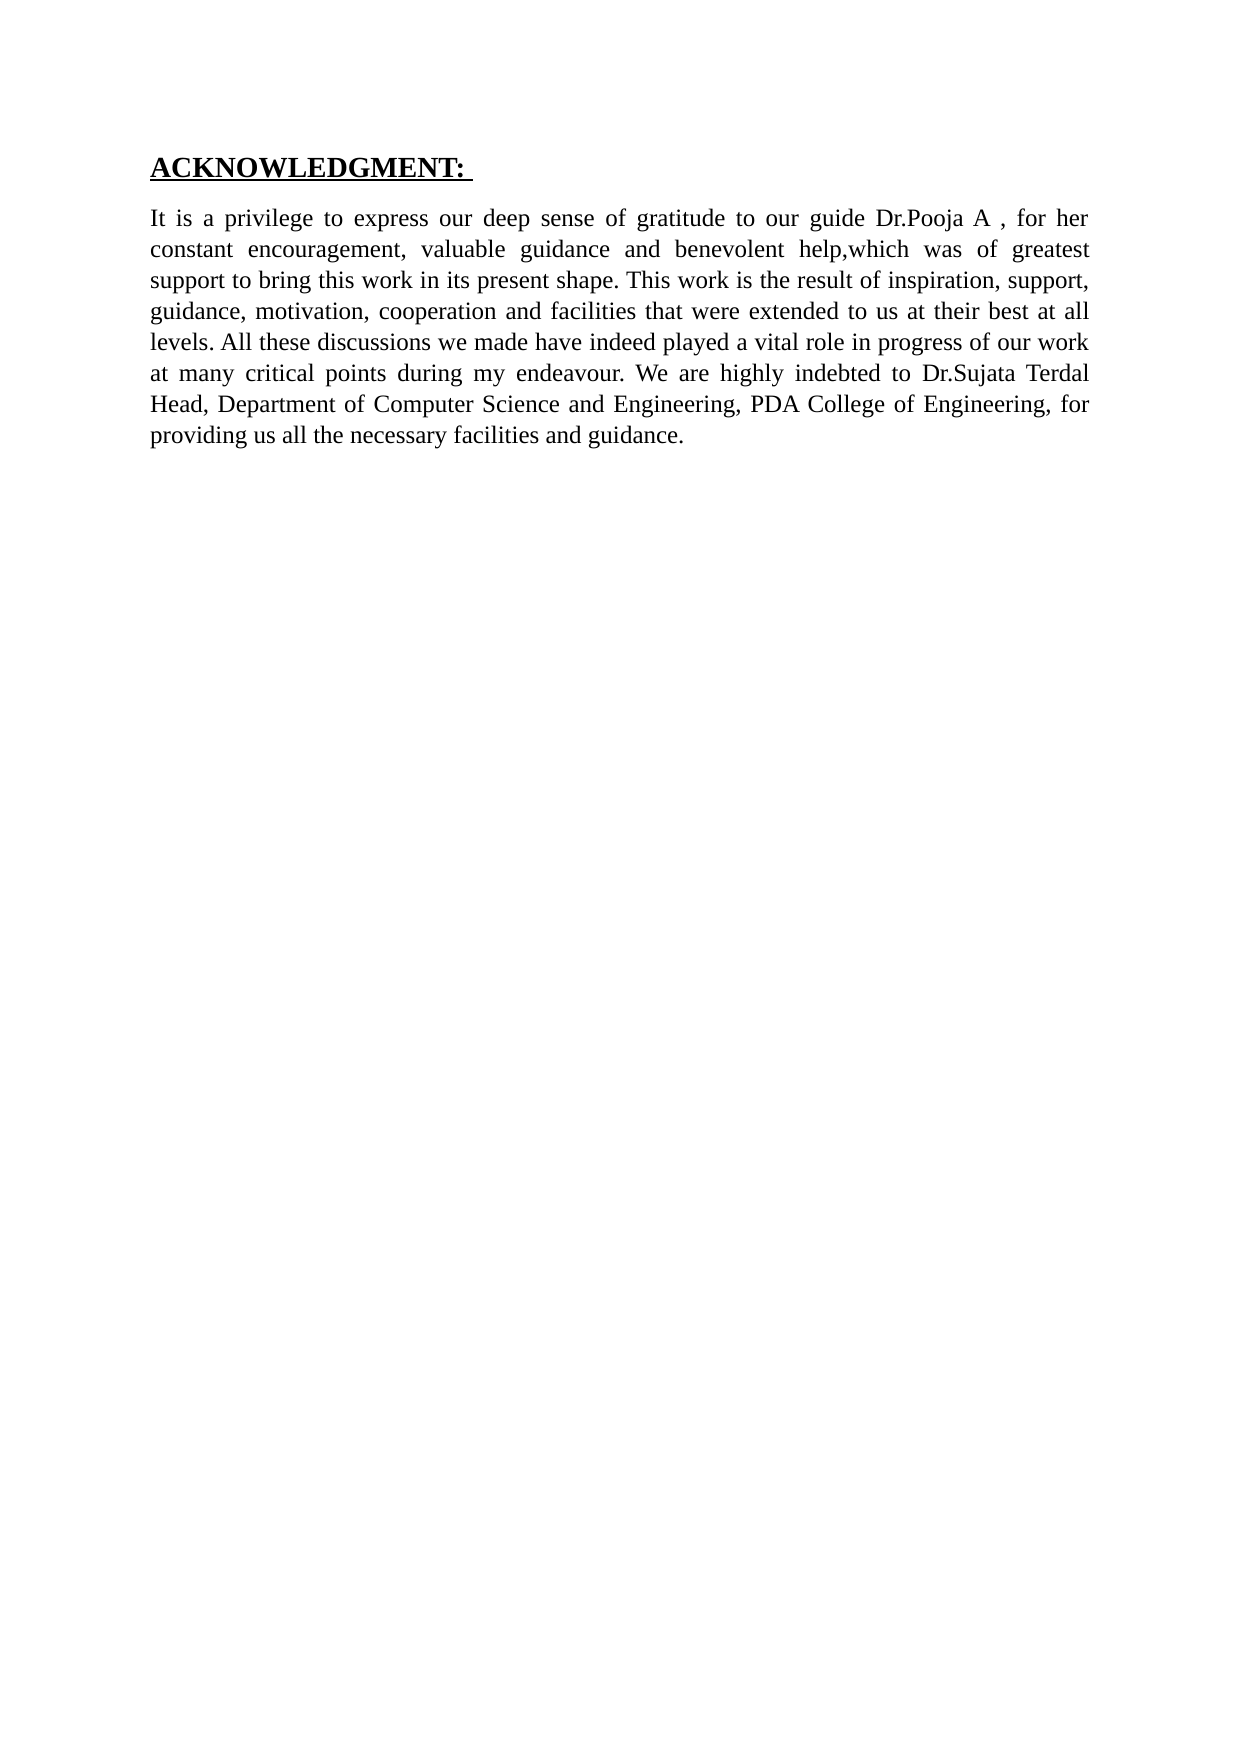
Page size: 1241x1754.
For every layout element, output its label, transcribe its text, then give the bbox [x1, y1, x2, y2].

text It is a privilege to express our deep sense of gratitude to our guide Dr.Pooja A , for her constant encouragement, valuable guidance and benevolent help,which was of greatest support to bring this work in its present shape. This work is the result of inspiration, support, guidance, motivation, cooperation and facilities that were extended to us at their best at all levels. All these discussions we made have indeed played a vital role in progress of our work at many critical points during my endeavour. We are highly indebted to Dr.Sujata Terdal Head, Department of Computer Science and Engineering, PDA College of Engineering, for providing us all the necessary facilities and guidance. [150, 203, 1090, 449]
text ACKNOWLEDGMENT: [150, 150, 1090, 183]
